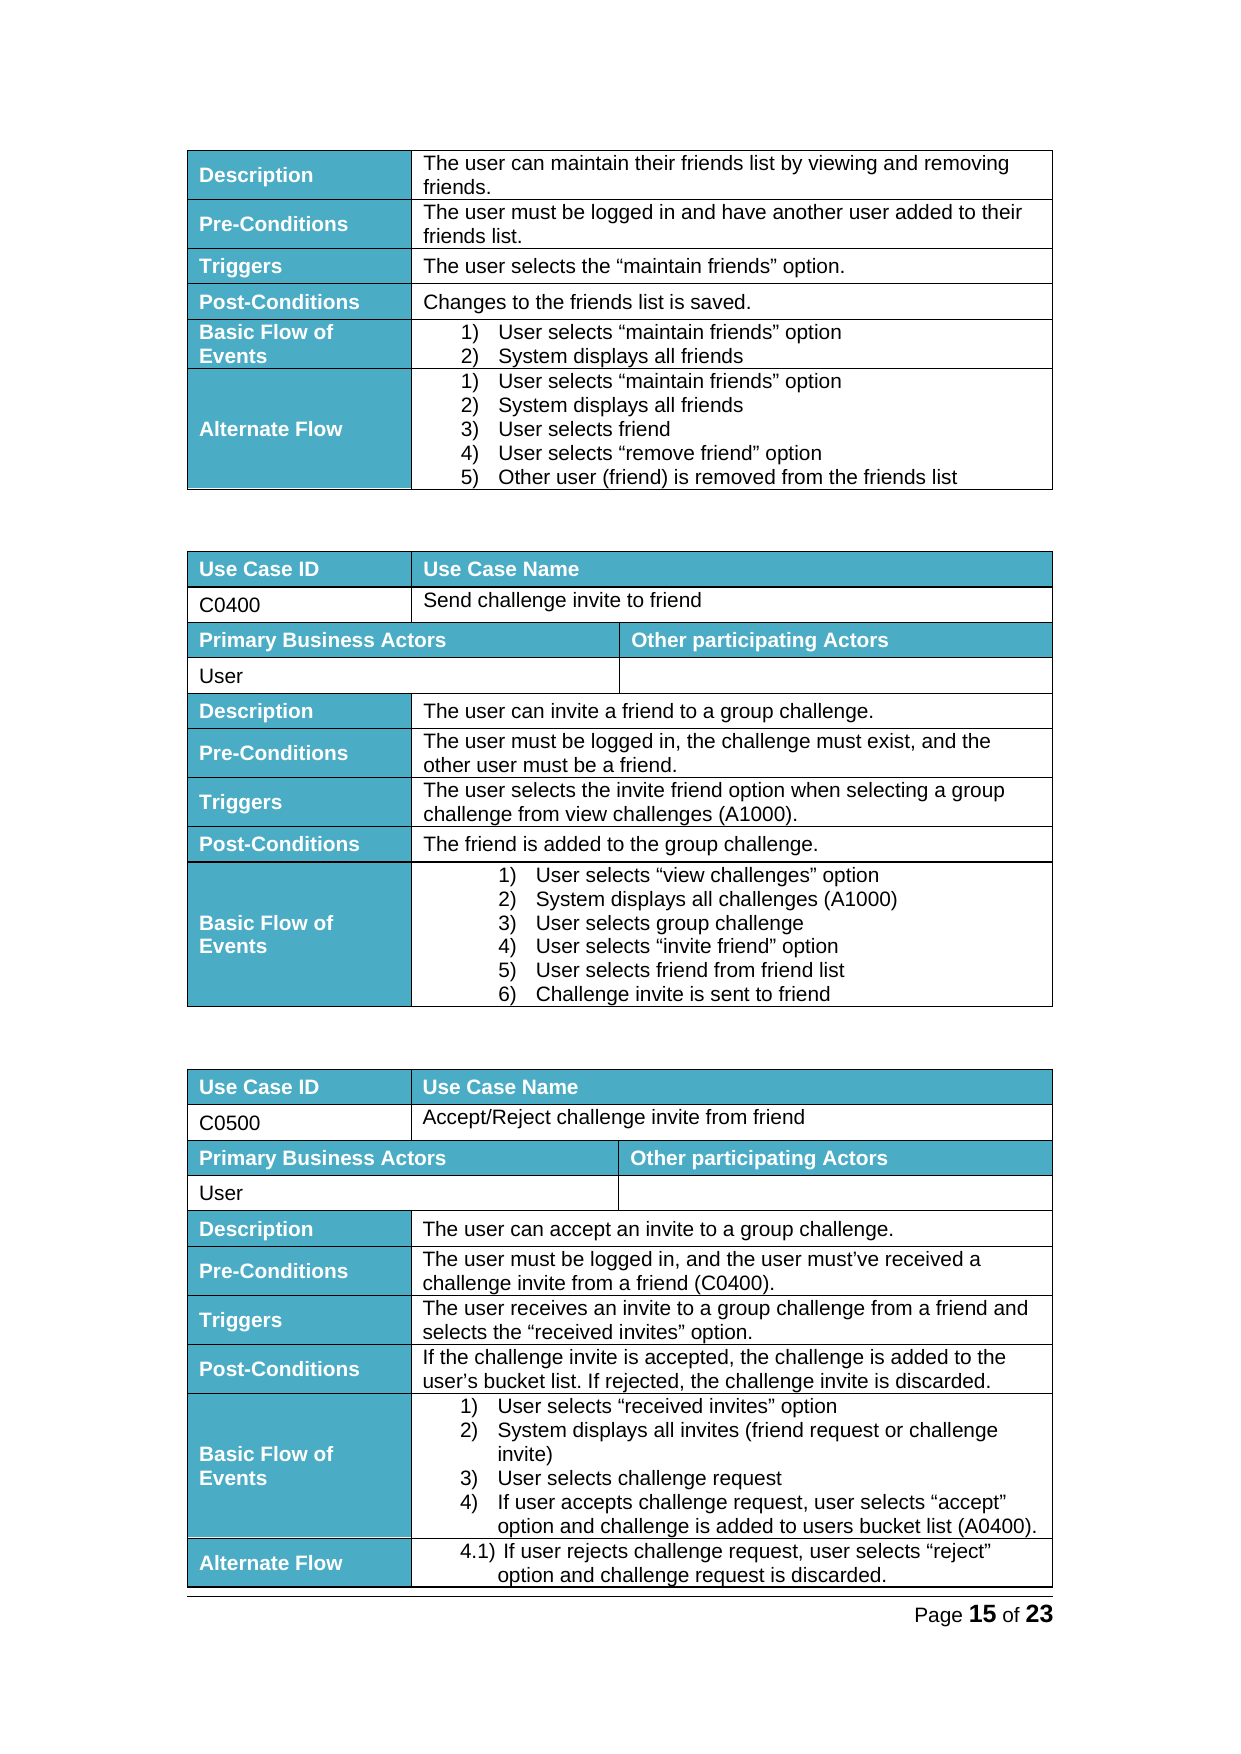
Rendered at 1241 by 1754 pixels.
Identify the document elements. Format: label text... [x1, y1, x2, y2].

table_cell C0400 [188, 588, 411, 622]
table_header Use Case Name [412, 552, 1052, 586]
table_cell Alternate Flow [188, 1539, 411, 1586]
table_cell User selects “view challenges” option System displays all challenges (A1000) User selects group challenge User selects “invite friend” option User selects friend from friend list Challenge invite is sent to friend [412, 863, 1052, 1006]
table_cell Description [188, 151, 411, 199]
table_cell The user must be logged in, the challenge must exist, and the other user must be a friend. [412, 729, 1052, 777]
table_cell Triggers [188, 1296, 411, 1344]
table_cell Accept/Reject challenge invite from friend [412, 1105, 1052, 1139]
table_cell The user can maintain their friends list by viewing and removing friends. [412, 151, 1052, 199]
table_cell Pre-Conditions [188, 1247, 411, 1295]
table_header Use Case Name [412, 1070, 1052, 1104]
table_cell Other participating Actors [619, 1141, 1052, 1175]
table_cell C0500 [188, 1105, 411, 1139]
table_cell The user can invite a friend to a group challenge. [412, 694, 1052, 728]
table_cell Description [188, 1211, 411, 1246]
table_cell Primary Business Actors [188, 1141, 618, 1175]
table_cell User [188, 658, 619, 693]
table_cell Triggers [188, 249, 411, 283]
table_cell Send challenge invite to friend [412, 588, 1052, 622]
table_cell The friend is added to the group challenge. [412, 827, 1052, 861]
table_cell Basic Flow of Events [188, 320, 411, 368]
table_cell The user must be logged in and have another user added to their friends list. [412, 200, 1052, 248]
table_cell Basic Flow of Events [188, 863, 411, 1006]
table_cell User [188, 1176, 618, 1210]
table_cell The user receives an invite to a group challenge from a friend and selects the “received invites” option. [412, 1296, 1052, 1344]
table_cell Primary Business Actors [188, 623, 619, 657]
table_header Use Case ID [188, 1070, 411, 1104]
table_cell [619, 1176, 1052, 1210]
table_cell User selects “received invites” option System displays all invites (friend request or challenge invite) User selects challenge request If user accepts challenge request, user selects “accept” option and challenge is added to users bucket list (A0400). [412, 1394, 1052, 1537]
table_cell Pre-Conditions [188, 200, 411, 248]
table_cell [620, 658, 1052, 693]
table_cell Description [188, 694, 411, 728]
table_cell Pre-Conditions [188, 729, 411, 777]
table_cell Changes to the friends list is saved. [412, 284, 1052, 319]
table_cell The user selects the “maintain friends” option. [412, 249, 1052, 283]
table_cell The user selects the invite friend option when selecting a group challenge from view challenges (A1000). [412, 778, 1052, 826]
table_cell Post-Conditions [188, 284, 411, 319]
table_cell Post-Conditions [188, 827, 411, 861]
table_cell Alternate Flow [188, 369, 411, 488]
table_cell Post-Conditions [188, 1345, 411, 1393]
table_cell Triggers [188, 778, 411, 826]
table_cell Other participating Actors [620, 623, 1052, 657]
table_cell If user rejects challenge request, user selects “reject” option and challenge request is discarded. [412, 1539, 1052, 1586]
table_cell User selects “maintain friends” option System displays all friends [412, 320, 1052, 368]
table_cell If the challenge invite is accepted, the challenge is added to the user’s bucket list. If rejected, the challenge invite is discarded. [412, 1345, 1052, 1393]
table_cell Basic Flow of Events [188, 1394, 411, 1537]
table_cell The user must be logged in, and the user must’ve received a challenge invite from a friend (C0400). [412, 1247, 1052, 1295]
table_header Use Case ID [188, 552, 411, 586]
table_cell The user can accept an invite to a group challenge. [412, 1211, 1052, 1246]
